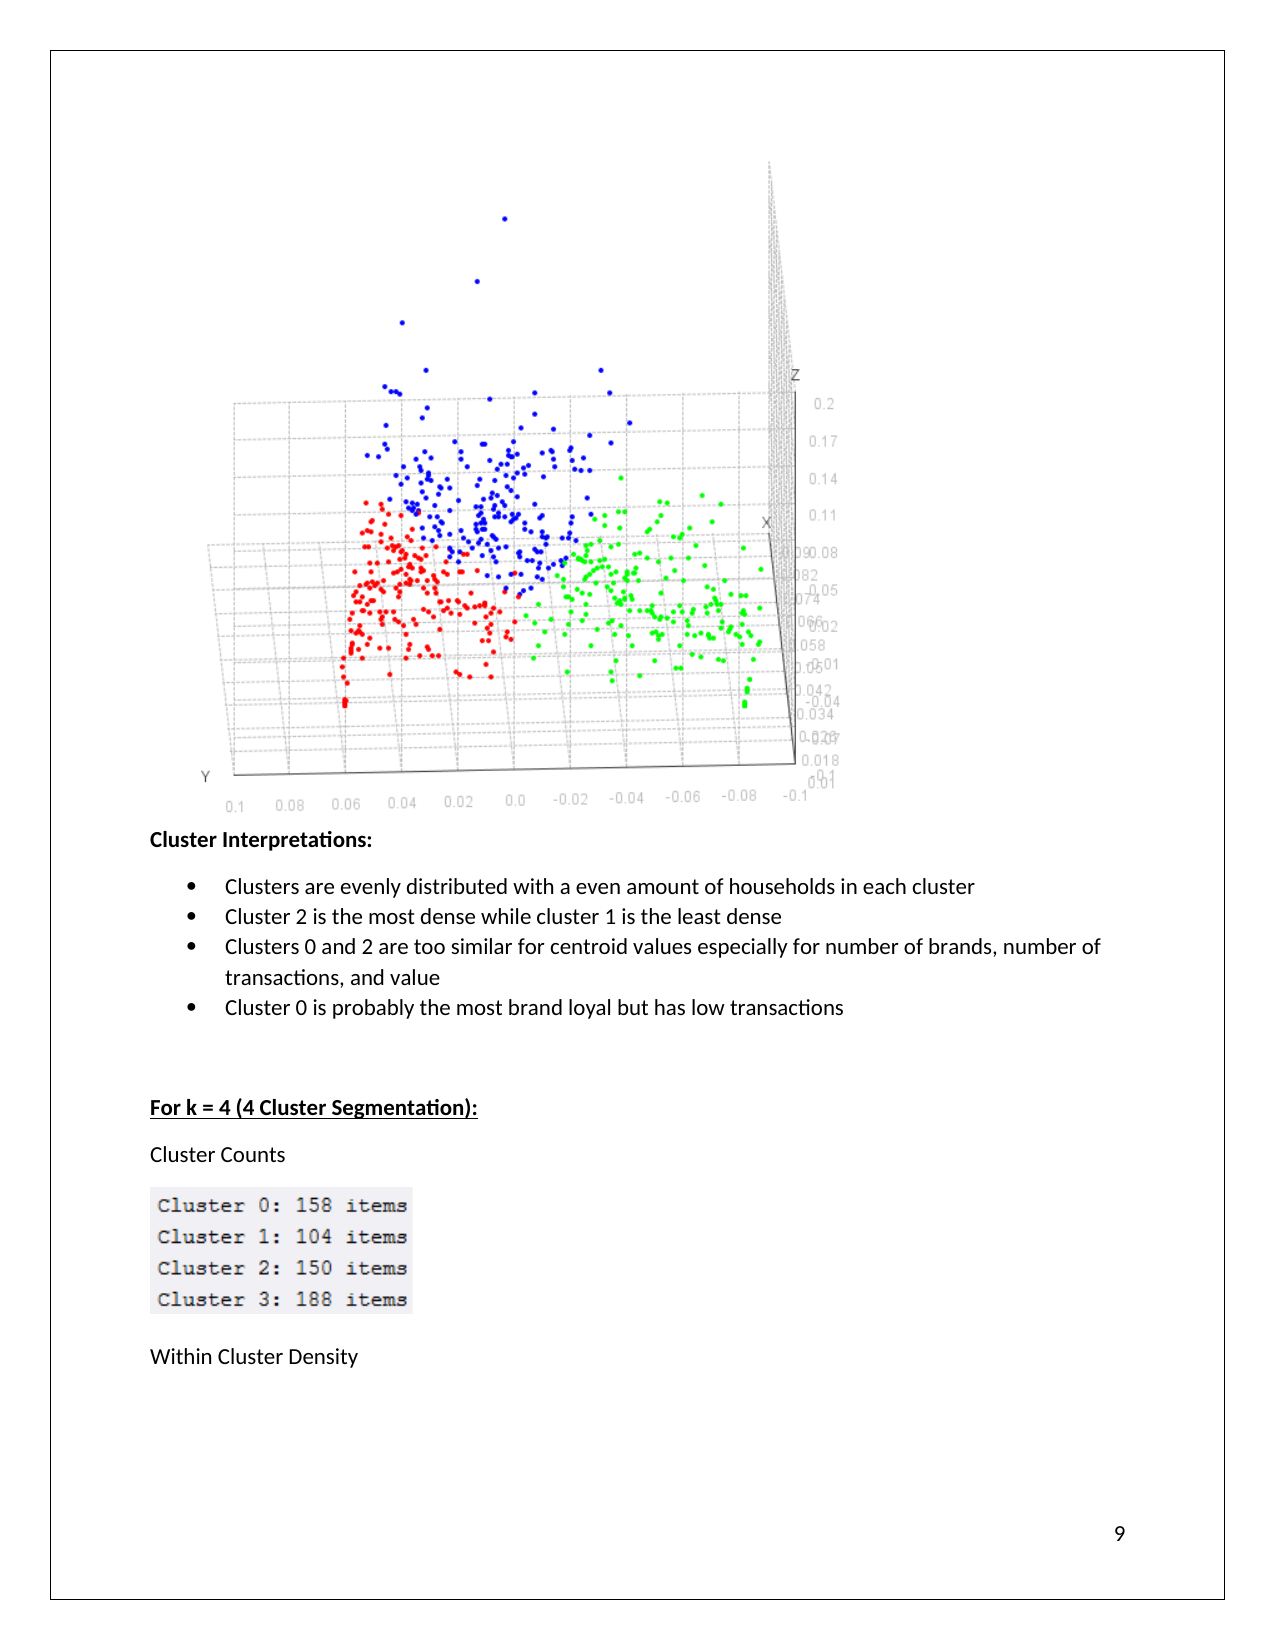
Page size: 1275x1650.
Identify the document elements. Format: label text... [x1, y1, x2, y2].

list Clusters 0 and 2 are too similar for centroid values especially for number of brands, number of transactions, and value [187, 932, 1125, 991]
text For k = 4 (4 Cluster Segmentation): [150, 1093, 1125, 1121]
picture [150, 1187, 413, 1314]
list Cluster 2 is the most dense while cluster 1 is the least dense [187, 902, 1125, 930]
text Within Cluster Density [150, 1342, 1125, 1370]
picture [150, 150, 891, 826]
list Cluster 0 is probably the most brand loyal but has low transactions [187, 993, 1125, 1021]
list Clusters are evenly distributed with a even amount of households in each cluster [187, 872, 1125, 900]
text Cluster Interpretations: [150, 825, 1125, 853]
text Cluster Counts [150, 1140, 1125, 1168]
